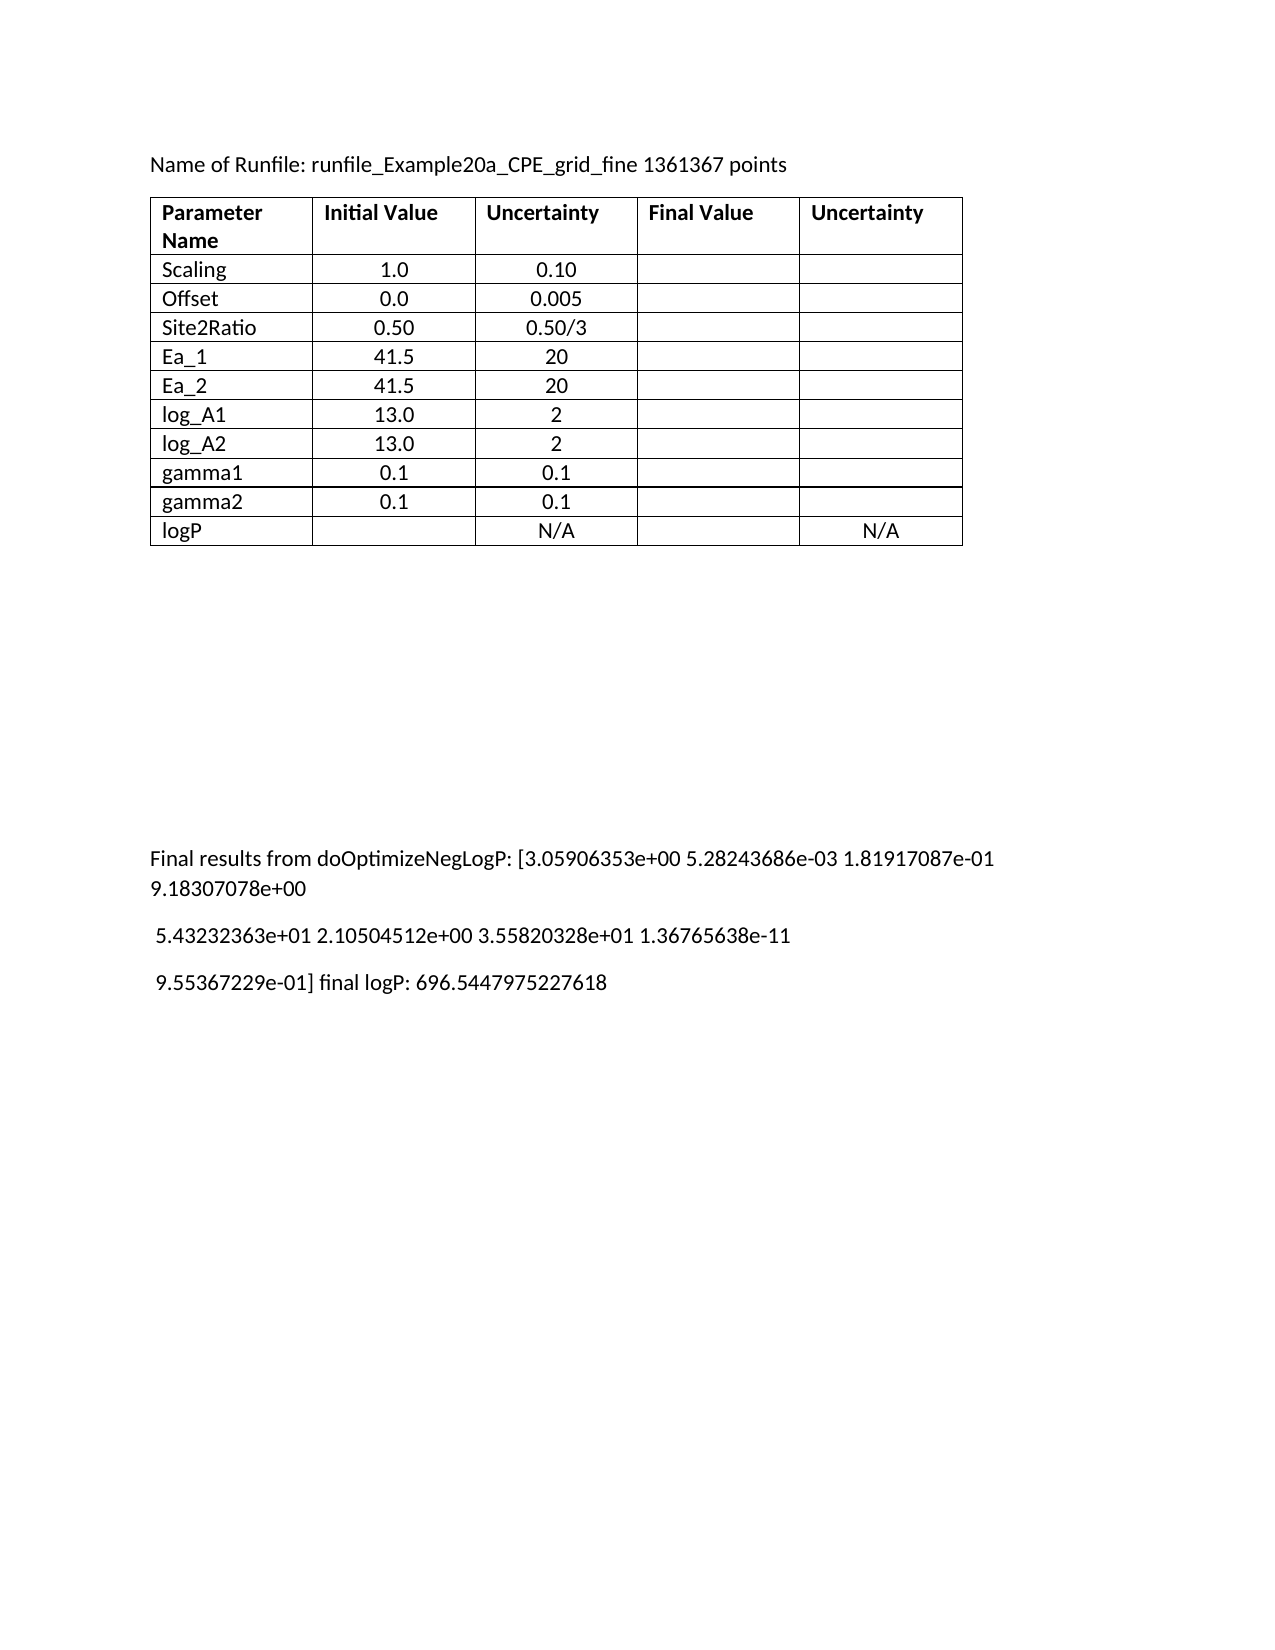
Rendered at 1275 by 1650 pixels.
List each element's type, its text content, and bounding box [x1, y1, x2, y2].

table_cell 0.1 [476, 488, 637, 516]
table_cell [800, 255, 962, 283]
table_header Initial Value [313, 198, 475, 254]
table_header Uncertainty [800, 198, 962, 254]
table_cell 13.0 [313, 400, 475, 428]
table_cell [313, 517, 475, 544]
table_cell log_A1 [151, 400, 312, 428]
table_cell Ea_1 [151, 342, 312, 370]
table_cell 20 [476, 371, 637, 399]
table_cell 41.5 [313, 371, 475, 399]
table_cell 2 [476, 400, 637, 428]
table_cell Site2Ratio [151, 313, 312, 341]
table_header Final Value [638, 198, 799, 254]
table_cell 13.0 [313, 429, 475, 457]
table_cell 0.1 [313, 488, 475, 516]
text 9.55367229e-01] final logP: 696.5447975227618 [150, 968, 1125, 996]
table_cell [638, 313, 799, 341]
table_cell gamma1 [151, 459, 312, 486]
table_cell [800, 429, 962, 457]
table_cell [638, 429, 799, 457]
table_cell 2 [476, 429, 637, 457]
table_cell [800, 371, 962, 399]
table_cell 0.1 [313, 459, 475, 486]
table_cell 0.50 [313, 313, 475, 341]
table_cell Ea_2 [151, 371, 312, 399]
table_cell Scaling [151, 255, 312, 283]
table_cell [638, 400, 799, 428]
table_cell 20 [476, 342, 637, 370]
table_cell Offset [151, 284, 312, 312]
table_cell N/A [476, 517, 637, 544]
table_cell [800, 342, 962, 370]
table_cell 0.10 [476, 255, 637, 283]
table_cell [638, 488, 799, 516]
table_cell 0.1 [476, 459, 637, 486]
table_header Uncertainty [476, 198, 637, 254]
table_cell [638, 371, 799, 399]
table_cell 0.50/3 [476, 313, 637, 341]
table_cell 0.0 [313, 284, 475, 312]
text Final results from doOptimizeNegLogP: [3.05906353e+00 5.28243686e-03 1.81917087e-01 9.18307078e+00 [150, 844, 1125, 902]
table_cell [800, 400, 962, 428]
table_cell gamma2 [151, 488, 312, 516]
table_cell [638, 342, 799, 370]
text 5.43232363e+01 2.10504512e+00 3.55820328e+01 1.36765638e-11 [150, 921, 1125, 949]
table_cell [638, 459, 799, 486]
table_cell 41.5 [313, 342, 475, 370]
table_cell [638, 255, 799, 283]
table_cell N/A [800, 517, 962, 544]
table_cell [800, 459, 962, 486]
table_cell [638, 517, 799, 544]
table_header Parameter Name [151, 198, 312, 254]
table_cell [638, 284, 799, 312]
table_cell log_A2 [151, 429, 312, 457]
table_cell [800, 313, 962, 341]
table_cell 0.005 [476, 284, 637, 312]
text Name of Runfile: runfile_Example20a_CPE_grid_fine 1361367 points [150, 150, 1125, 178]
table_cell logP [151, 517, 312, 544]
table_cell [800, 488, 962, 516]
table_cell [800, 284, 962, 312]
table_cell 1.0 [313, 255, 475, 283]
